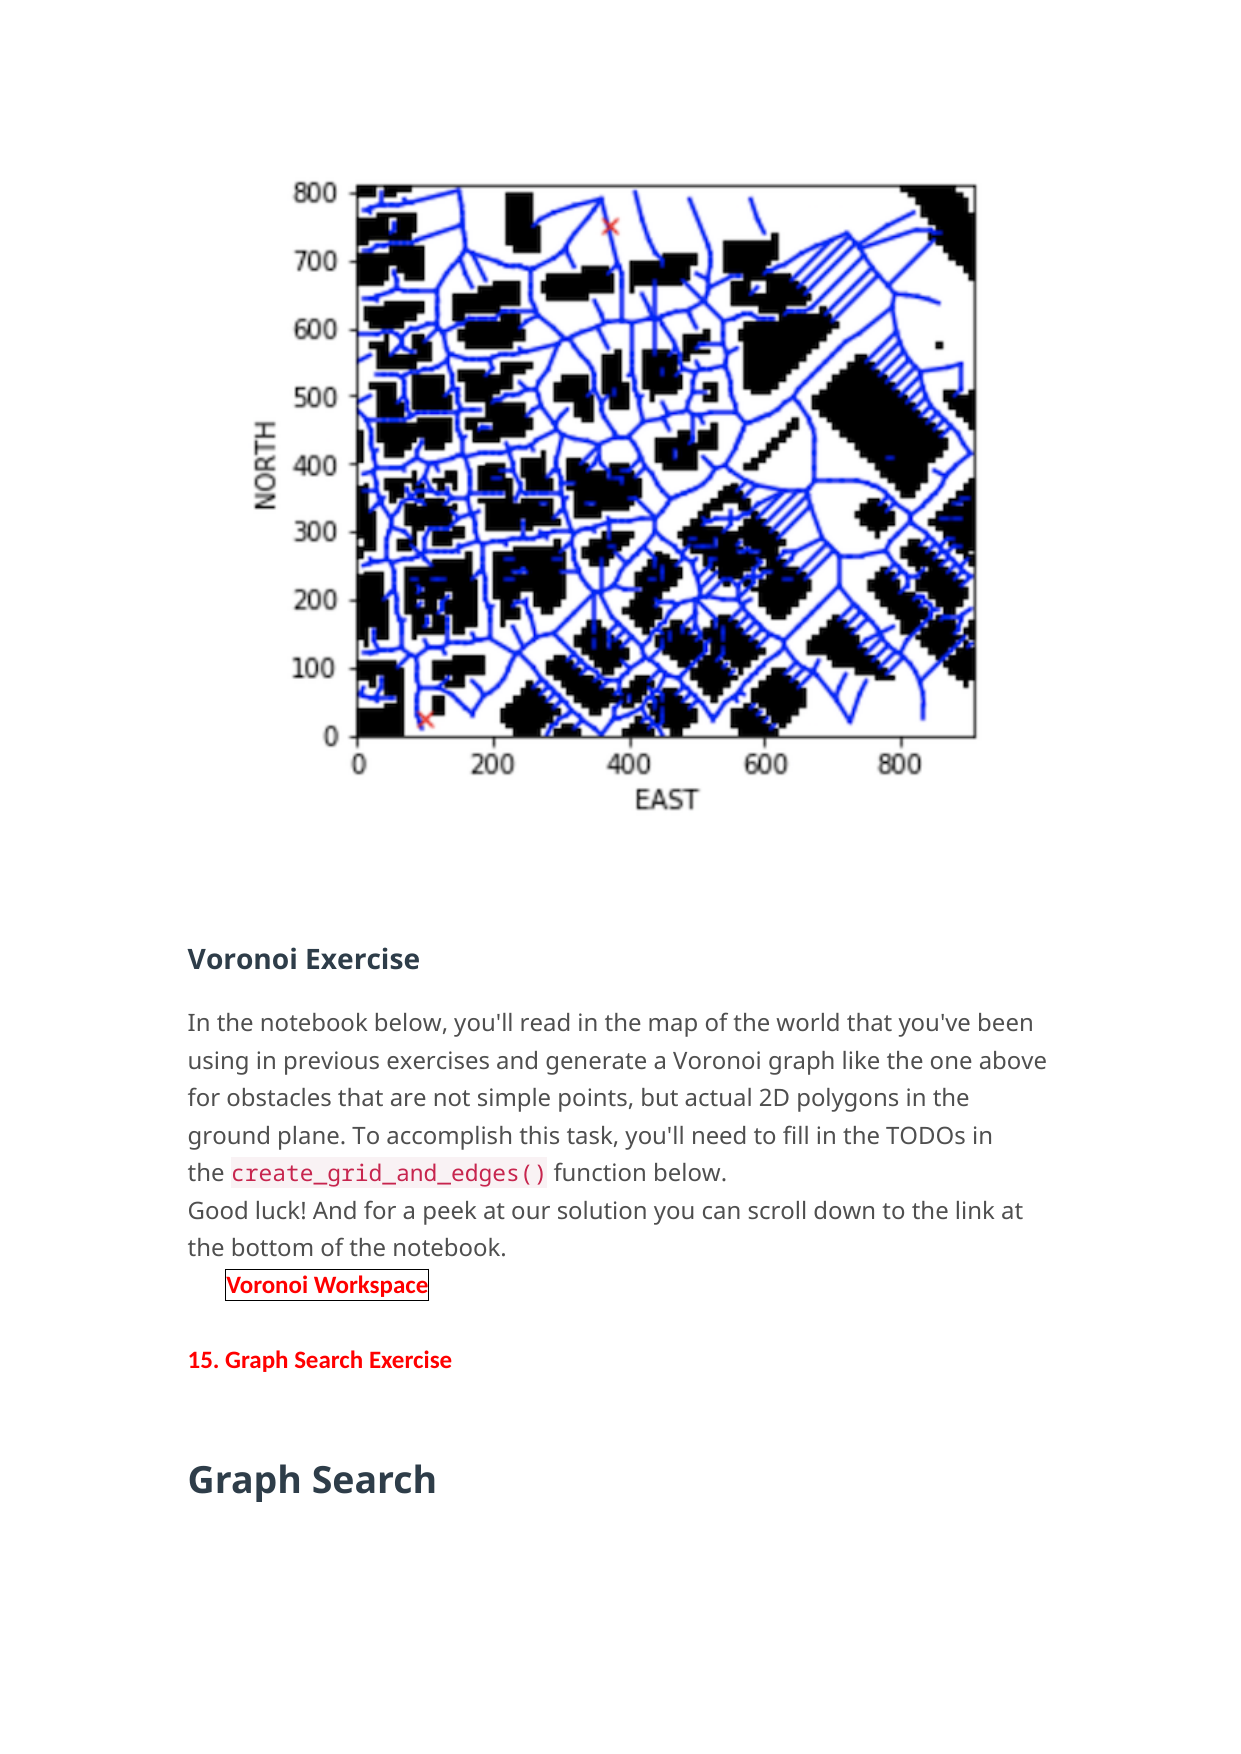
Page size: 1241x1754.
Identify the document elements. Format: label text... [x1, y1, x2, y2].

text Good luck! And for a peek at our solution you can scroll down to the link at the bottom of the notebook. [187, 1191, 1053, 1266]
text Graph Search [187, 1441, 1053, 1516]
text Voronoi Exercise [187, 921, 1053, 996]
list Graph Search Exercise [187, 1341, 1053, 1378]
picture [229, 164, 1011, 823]
list Voronoi Workspace [225, 1266, 1053, 1303]
text In the notebook below, you'll read in the map of the world that you've been using in previous exercises and generate a Voronoi graph like the one above for obstacles that are not simple points, but actual 2D polygons in the ground plane. To accomplish this task, you'll need to fill in the TODOs in the create_grid_and_edges() function below. [187, 1003, 1053, 1191]
